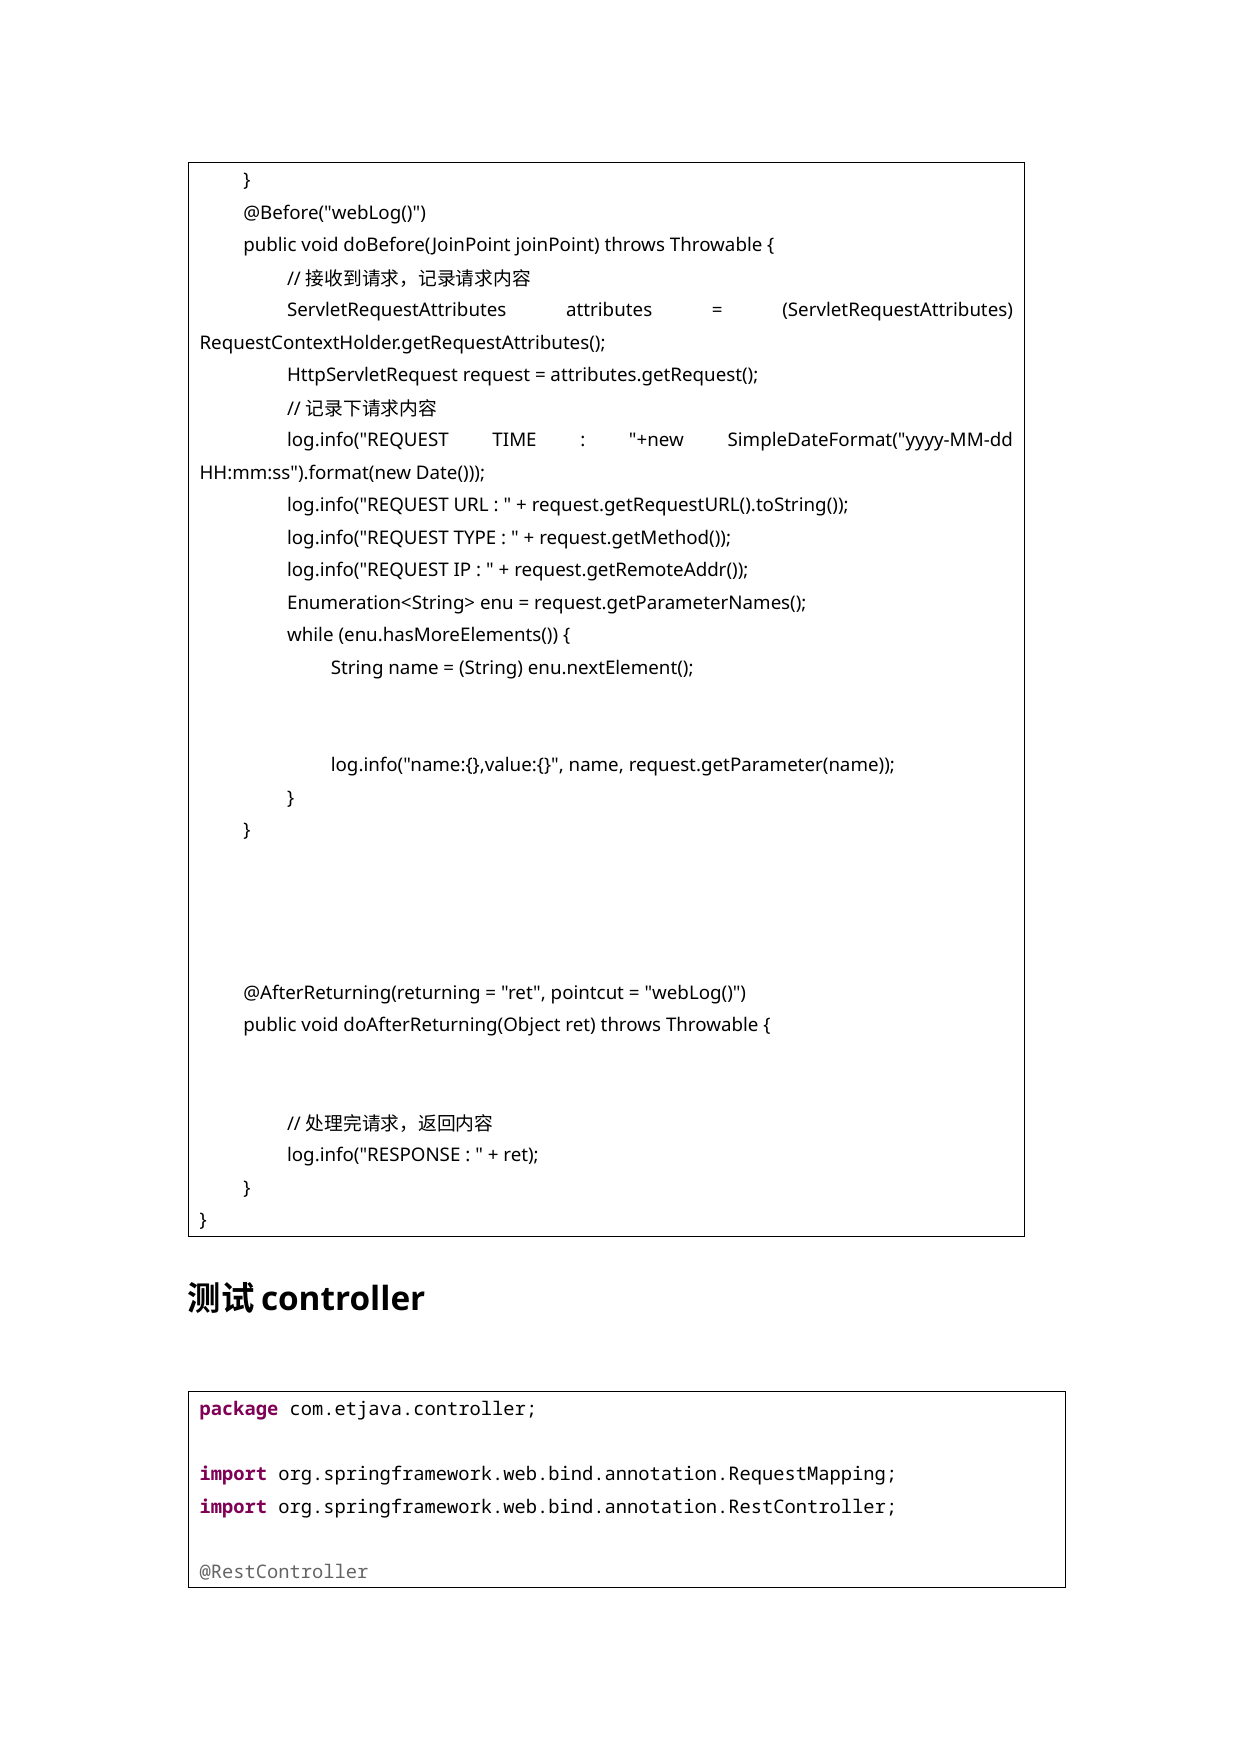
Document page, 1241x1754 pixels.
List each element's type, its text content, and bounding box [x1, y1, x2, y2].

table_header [189, 1392, 1065, 1587]
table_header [189, 163, 1024, 1236]
subtitle 测试controller [187, 1264, 1053, 1329]
